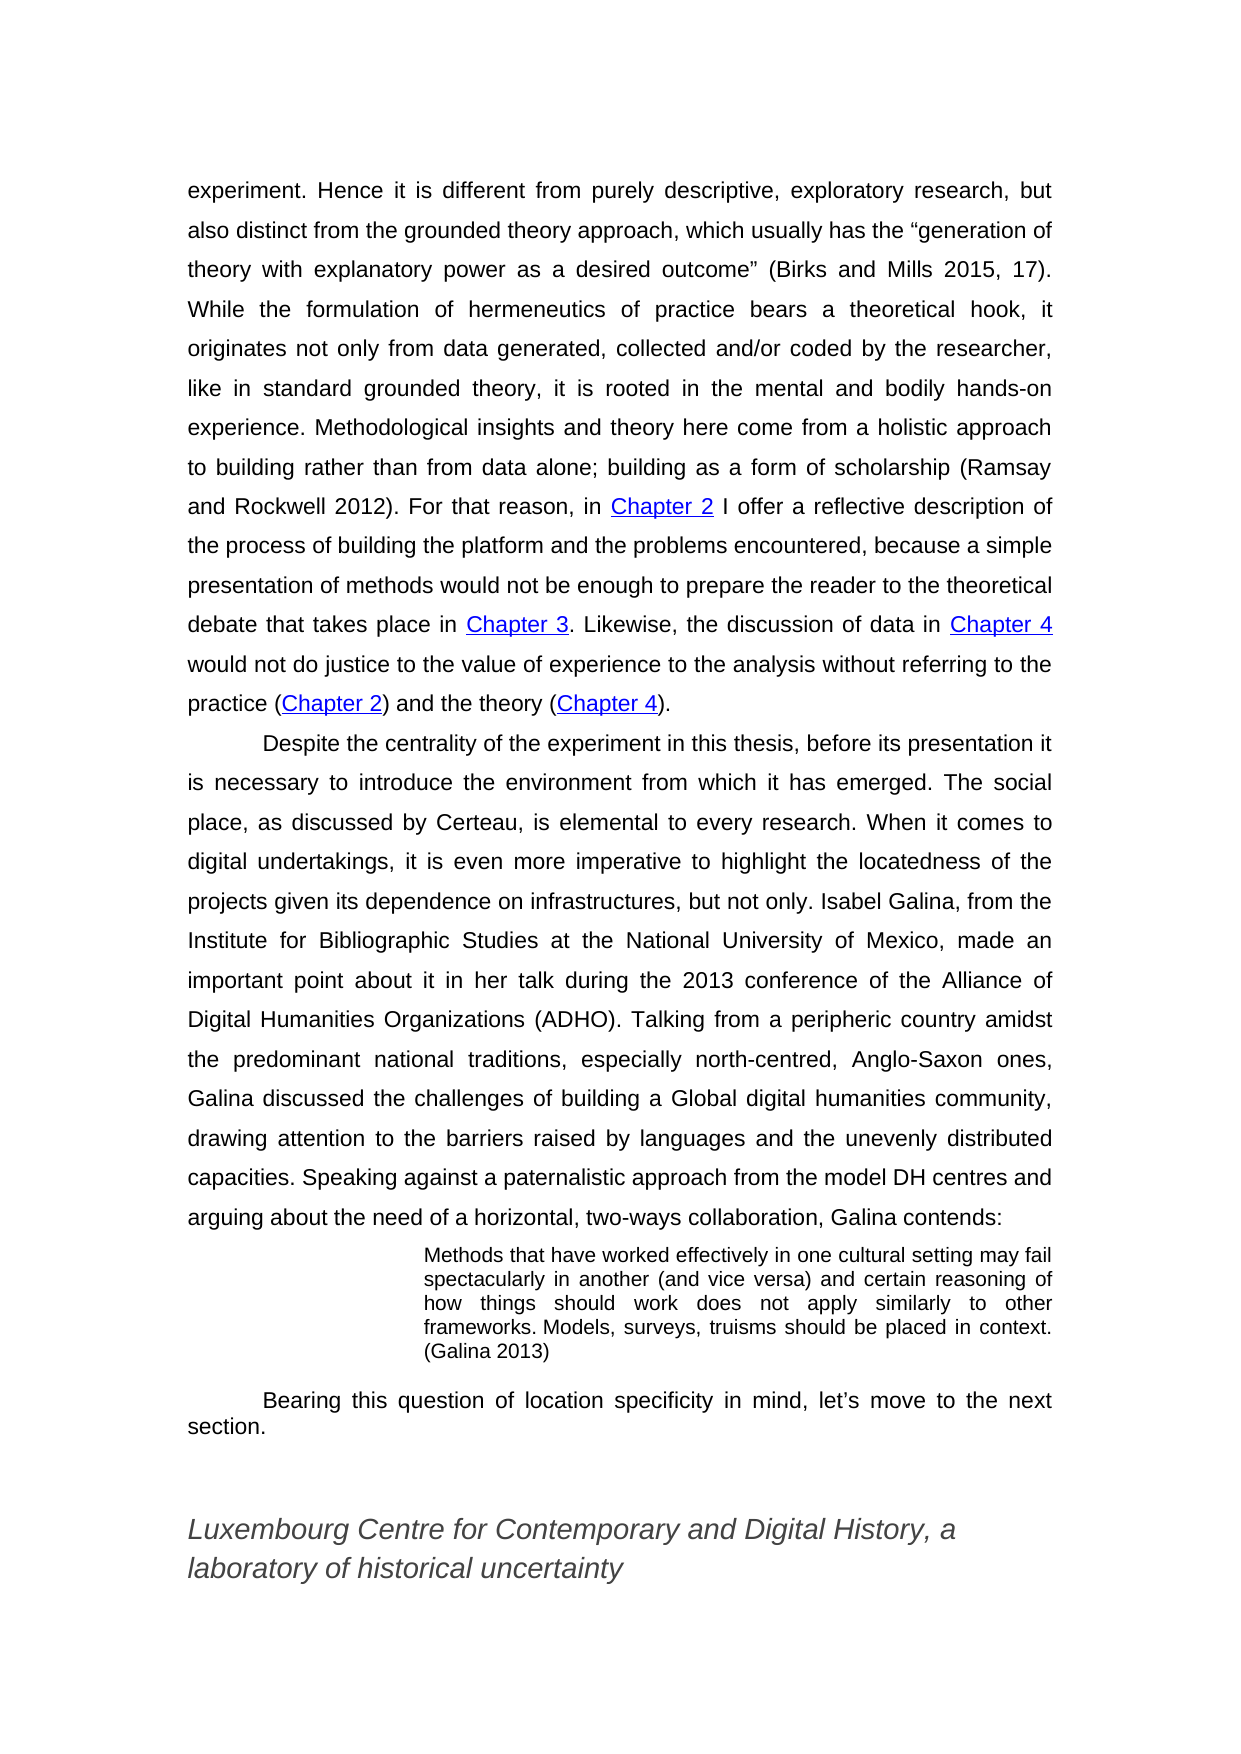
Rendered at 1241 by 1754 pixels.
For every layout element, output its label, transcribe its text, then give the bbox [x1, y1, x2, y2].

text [187, 177, 1053, 717]
text Methods that have worked effectively in one cultural setting may fail spectacularly in another (and vice versa) and certain reasoning of how things should work does not apply similarly to other frameworks. Models, surveys, truisms should be placed in context. (Galina 2013) [423, 1243, 1053, 1363]
text Despite the centrality of the experiment in this thesis, before its presentation it is necessary to introduce the environment from which it has emerged. The social place, as discussed by Certeau, is elemental to every research. When it comes to digital undertakings, it is even more imperative to highlight the locatedness of the projects given its dependence on infrastructures, but not only. Isabel Galina, from the Institute for Bibliographic Studies at the National University of Mexico, made an important point about it in her talk during the 2013 conference of the Alliance of Digital Humanities Organizations (ADHO). Talking from a peripheric country amidst the predominant national traditions, especially north-centred, Anglo-Saxon ones, Galina discussed the challenges of building a Global digital humanities community, drawing attention to the barriers raised by languages and the unevenly distributed capacities. Speaking against a paternalistic approach from the model DH centres and arguing about the need of a horizontal, two-ways collaboration, Galina contends: [187, 730, 1053, 1230]
text Bearing this question of location specificity in mind, let’s move to the next section. [187, 1387, 1053, 1439]
subtitle Luxembourg Centre for Contemporary and Digital History, a laboratory of historical uncertainty [187, 1512, 1053, 1584]
